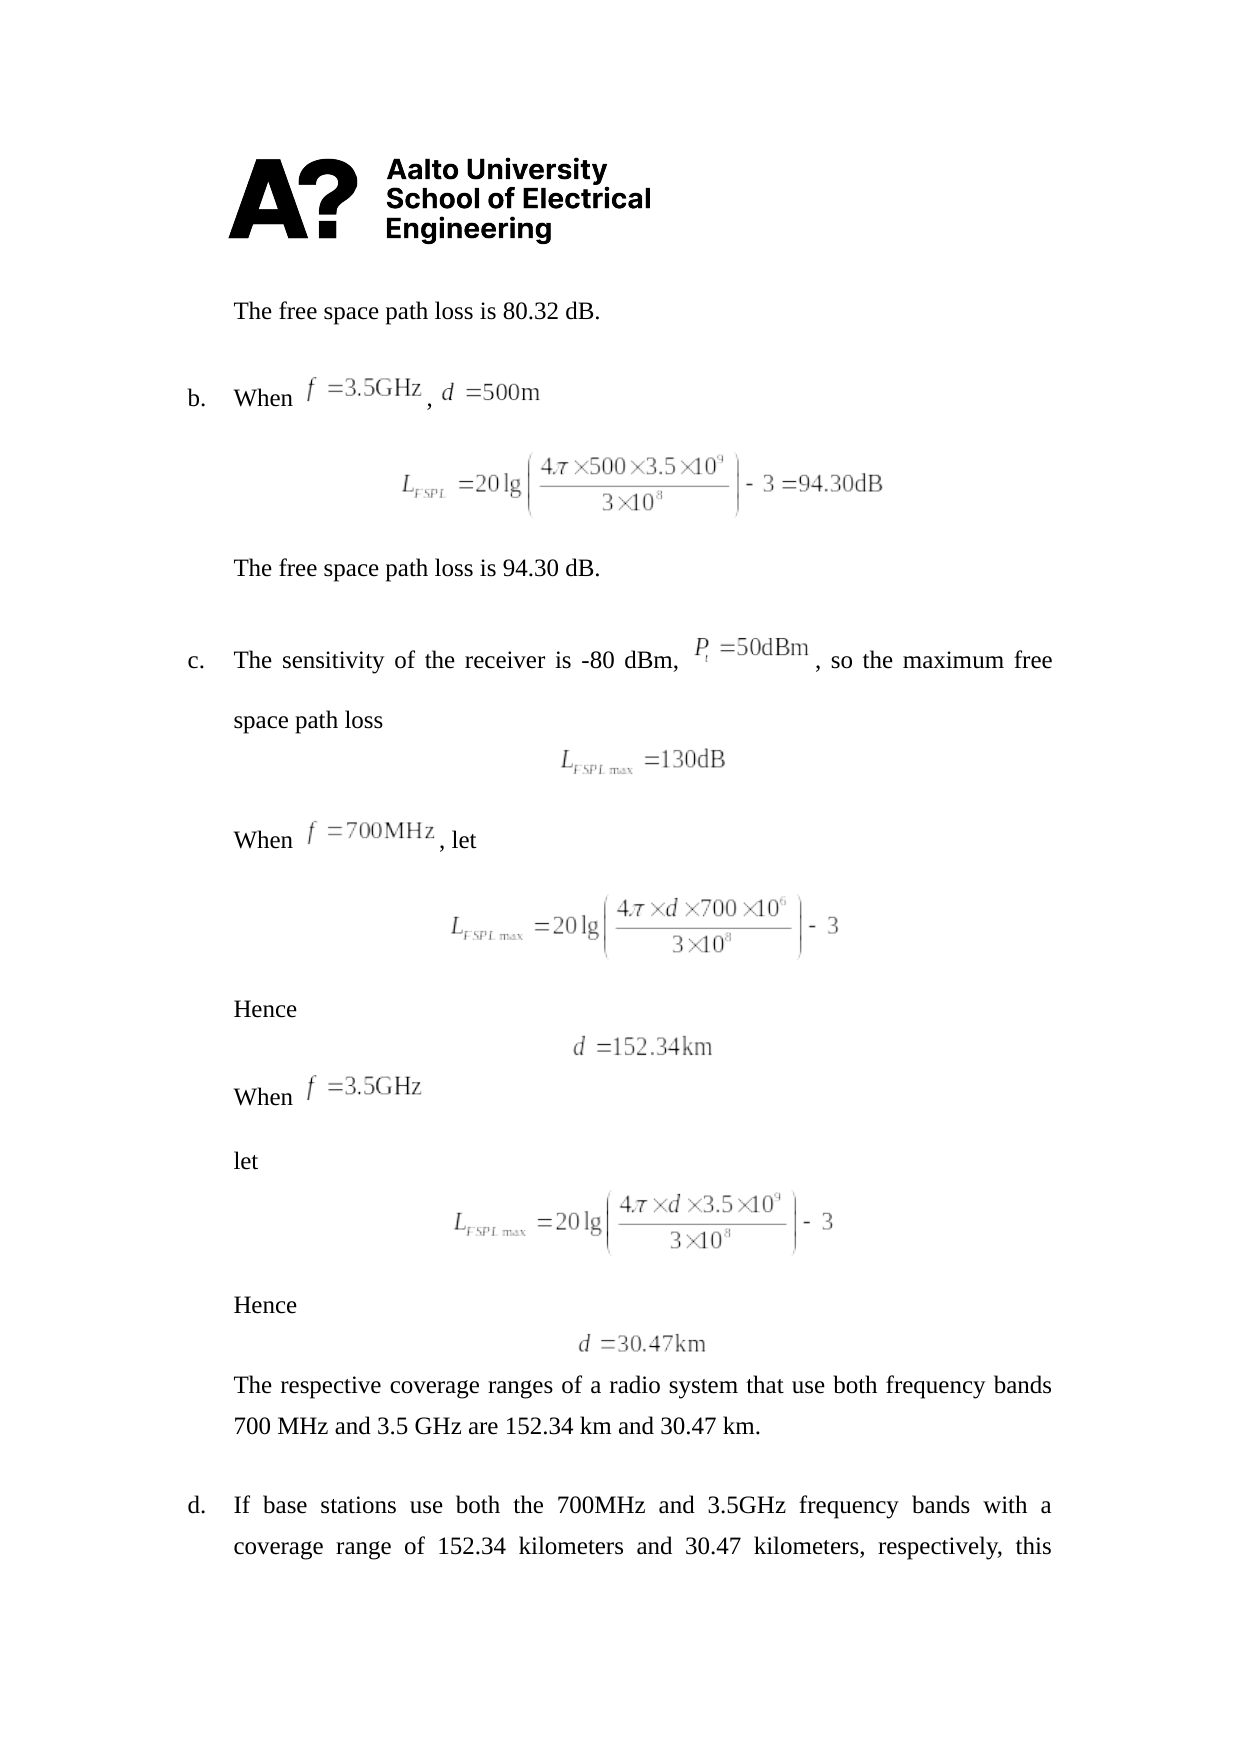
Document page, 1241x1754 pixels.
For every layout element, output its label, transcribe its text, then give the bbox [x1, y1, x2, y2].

list Hence [233, 992, 1053, 1025]
list When , let [233, 815, 1053, 880]
list When [233, 1072, 1053, 1137]
list Hence [233, 1289, 1053, 1321]
list The sensitivity of the receiver is -80 dBm, , so the maximum free space path loss [187, 630, 1053, 736]
text The free space path loss is 94.30 dB. [231, 551, 1053, 583]
text The free space path loss is 80.32 dB. [231, 294, 1053, 327]
picture [187, 114, 695, 285]
list let [233, 1144, 1053, 1177]
list When , [187, 374, 1053, 439]
list The respective coverage ranges of a radio system that use both frequency bands 700 MHz and 3.5 GHz are 152.34 km and 30.47 km. [233, 1368, 1053, 1441]
